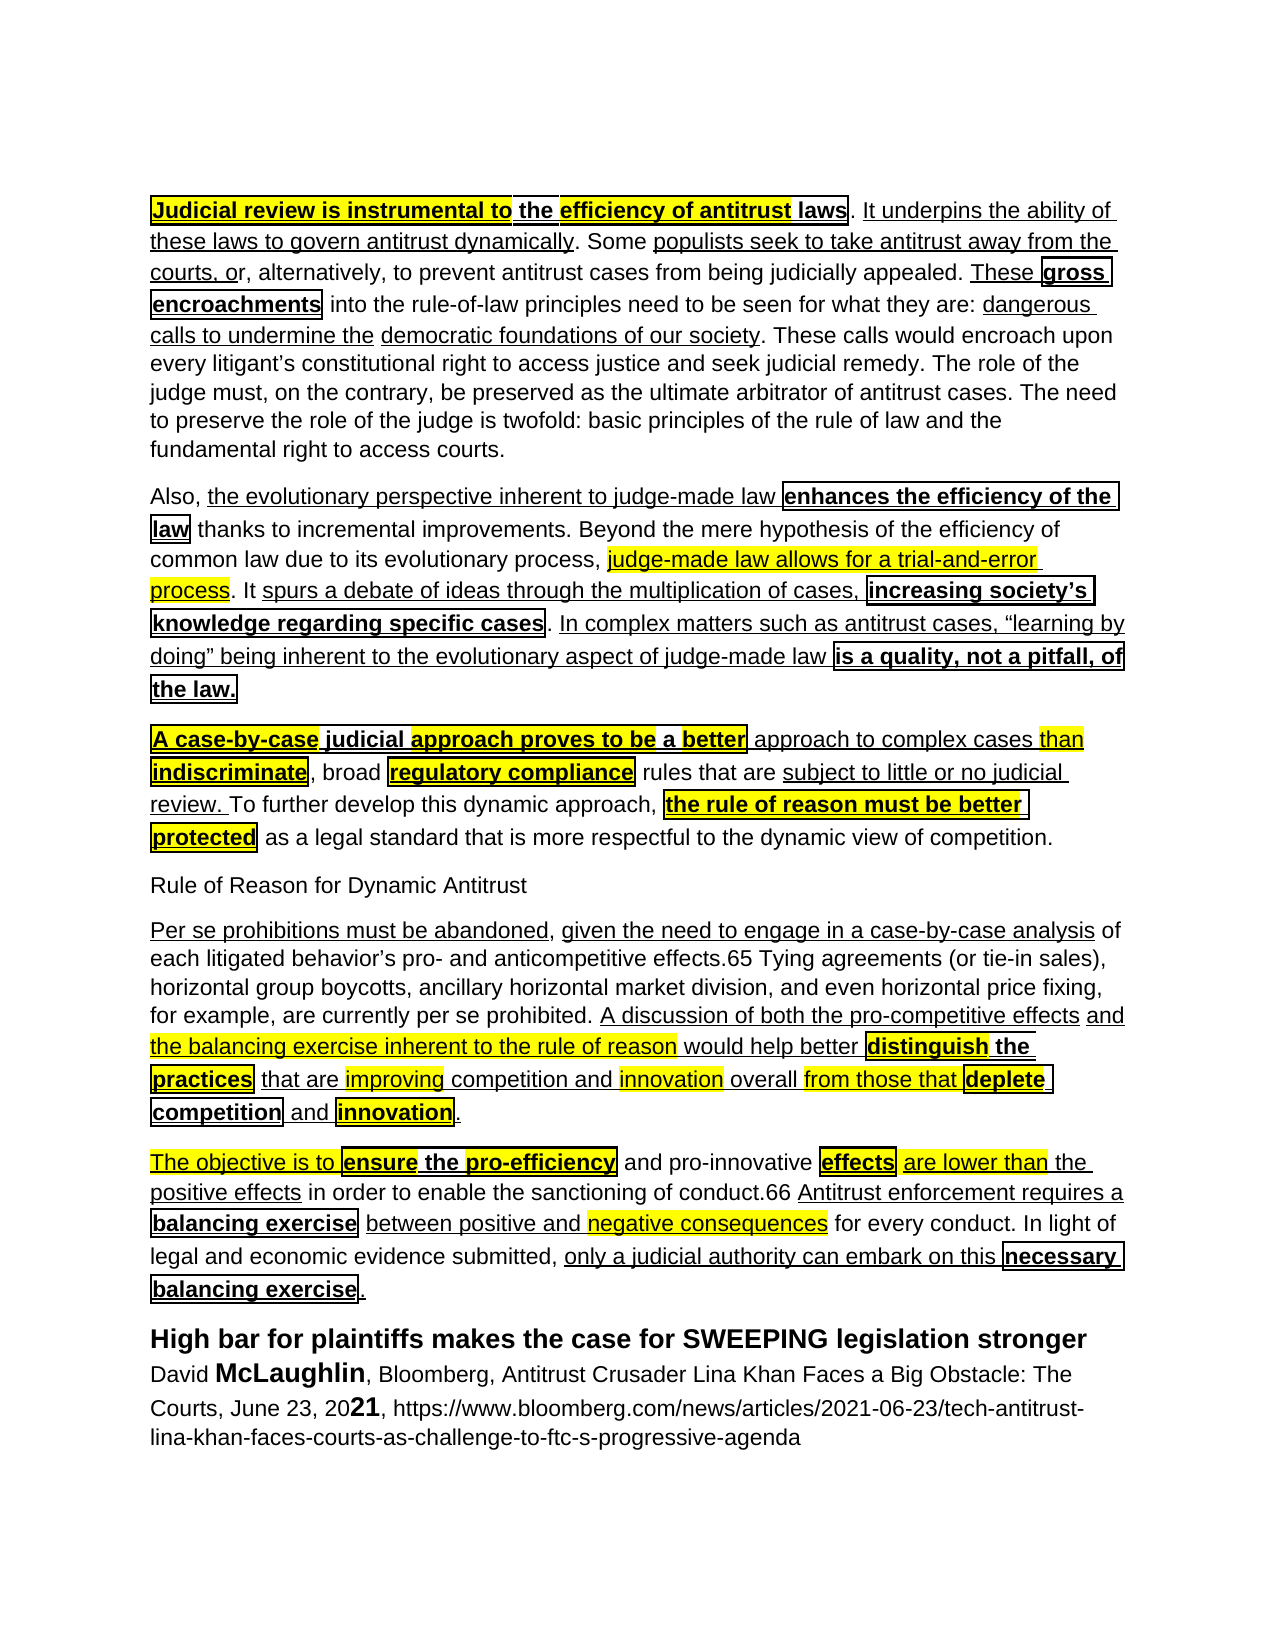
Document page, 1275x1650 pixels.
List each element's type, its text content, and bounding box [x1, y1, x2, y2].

text The objective is to ensure the pro-efficiency and pro-innovative effects are lower than the positive effects in order to enable the sanctioning of conduct.66 Antitrust enforcement requires a balancing exercise between positive and negative consequences for every conduct. In light of legal and economic evidence submitted, only a judicial authority can embark on this necessary balancing exercise. [150, 1146, 1125, 1304]
subtitle High bar for plaintiffs makes the case for SWEEPING legislation stronger [150, 1323, 1125, 1354]
text Judicial review is instrumental to the efficiency of antitrust laws. It underpins the ability of these laws to govern antitrust dynamically. Some populists seek to take antitrust away from the courts, or, alternatively, to prevent antitrust cases from being judicially appealed. These gross encroachments into the rule-of-law principles need to be seen for what they are: dangerous calls to undermine the democratic foundations of our society. These calls would encroach upon every litigant’s constitutional right to access justice and seek judicial remedy. The role of the judge must, on the contrary, be preserved as the ultimate arbitrator of antitrust cases. The need to preserve the role of the judge is twofold: basic principles of the rule of law and the fundamental right to access courts. [150, 195, 1125, 462]
text Rule of Reason for Dynamic Antitrust [150, 872, 1125, 898]
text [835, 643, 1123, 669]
text Also, the evolutionary perspective inherent to judge-made law enhances the efficiency of the law thanks to incremental improvements. Beyond the mere hypothesis of the efficiency of common law due to its evolutionary process, judge-made law allows for a trial-and-error process. It spurs a debate of ideas through the multiplication of cases, increasing society’s knowledge regarding specific cases. In complex matters such as antitrust cases, “learning by doing” being inherent to the evolutionary aspect of judge-made law is a quality, not a pitfall, of the law. [150, 481, 1125, 666]
text David McLaughlin, Bloomberg, Antitrust Crusader Lina Khan Faces a Big Obstacle: The Courts, June 23, 2021, https://www.bloomberg.com/news/articles/2021-06-23/tech-antitrust-lina-khan-faces-courts-as-challenge-to-ftc-s-progressive-agenda [150, 1357, 1125, 1450]
text Per se prohibitions must be abandoned, given the need to engage in a case-by-case analysis of each litigated behavior’s pro- and anticompetitive effects.65 Tying agreements (or tie-in sales), horizontal group boycotts, ancillary horizontal market division, and even horizontal price fixing, for example, are currently per se prohibited. A discussion of both the pro-competitive effects and the balancing exercise inherent to the rule of reason would help better distinguish the practices that are improving competition and innovation overall from those that deplete competition and innovation. [150, 917, 1125, 1127]
text Also, the evolutionary perspective inherent to judge-made law enhances the efficiency of the law thanks to incremental improvements. Beyond the mere hypothesis of the efficiency of common law due to its evolutionary process, judge-made law allows for a trial-and-error process. It spurs a debate of ideas through the multiplication of cases, increasing society’s knowledge regarding specific cases. In complex matters such as antitrust cases, “learning by doing” being inherent to the evolutionary aspect of judge-made law is a quality, not a pitfall, of the law. [150, 667, 1125, 704]
text A case-by-case judicial approach proves to be a better approach to complex cases than indiscriminate, broad regulatory compliance rules that are subject to little or no judicial review. To further develop this dynamic approach, the rule of reason must be better protected as a legal standard that is more respectful to the dynamic view of competition. [150, 723, 1125, 853]
